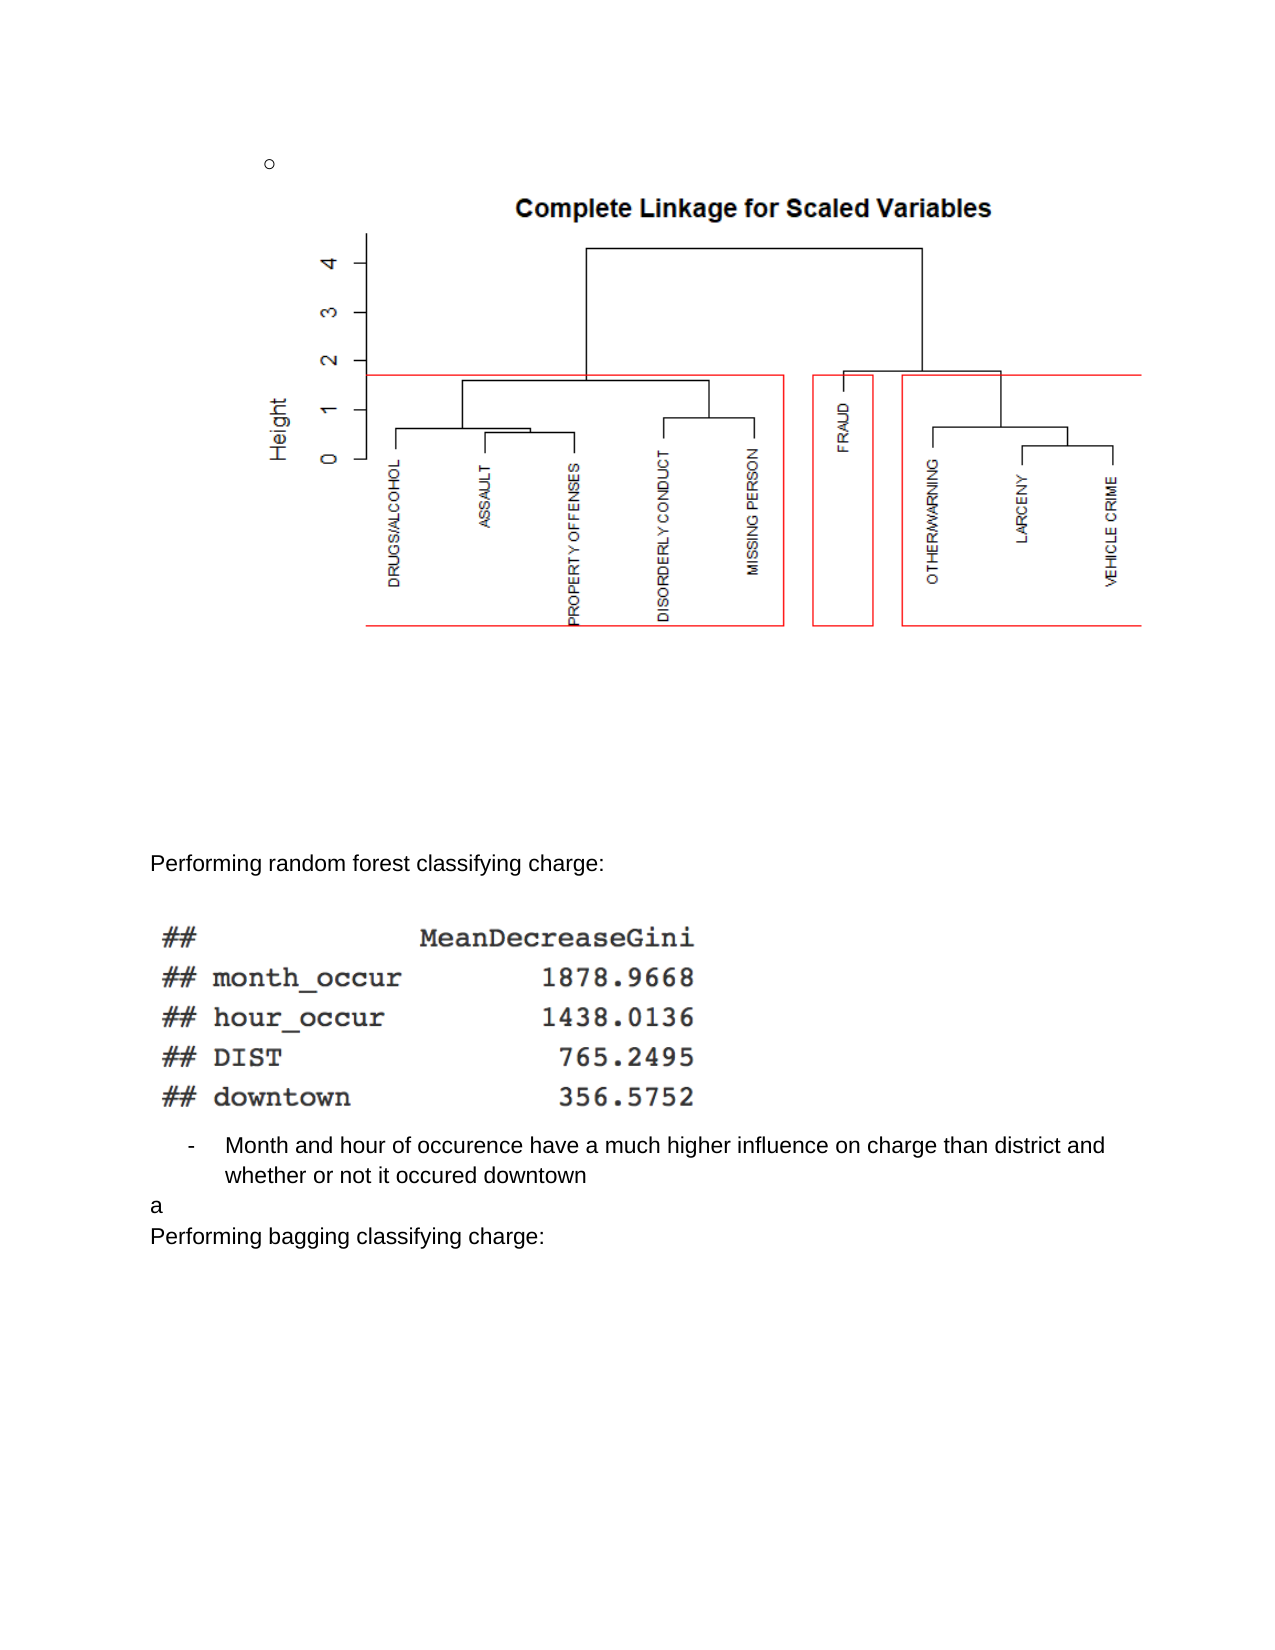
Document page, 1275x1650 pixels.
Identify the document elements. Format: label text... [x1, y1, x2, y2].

picture [262, 180, 1195, 756]
picture [150, 910, 718, 1129]
text Performing bagging classifying charge: [150, 1223, 1125, 1249]
text a [150, 1192, 1125, 1219]
list Month and hour of occurence have a much higher influence on charge than district and whether or not it occured downtown [187, 1132, 1125, 1189]
text Performing random forest classifying charge: [150, 850, 1125, 876]
